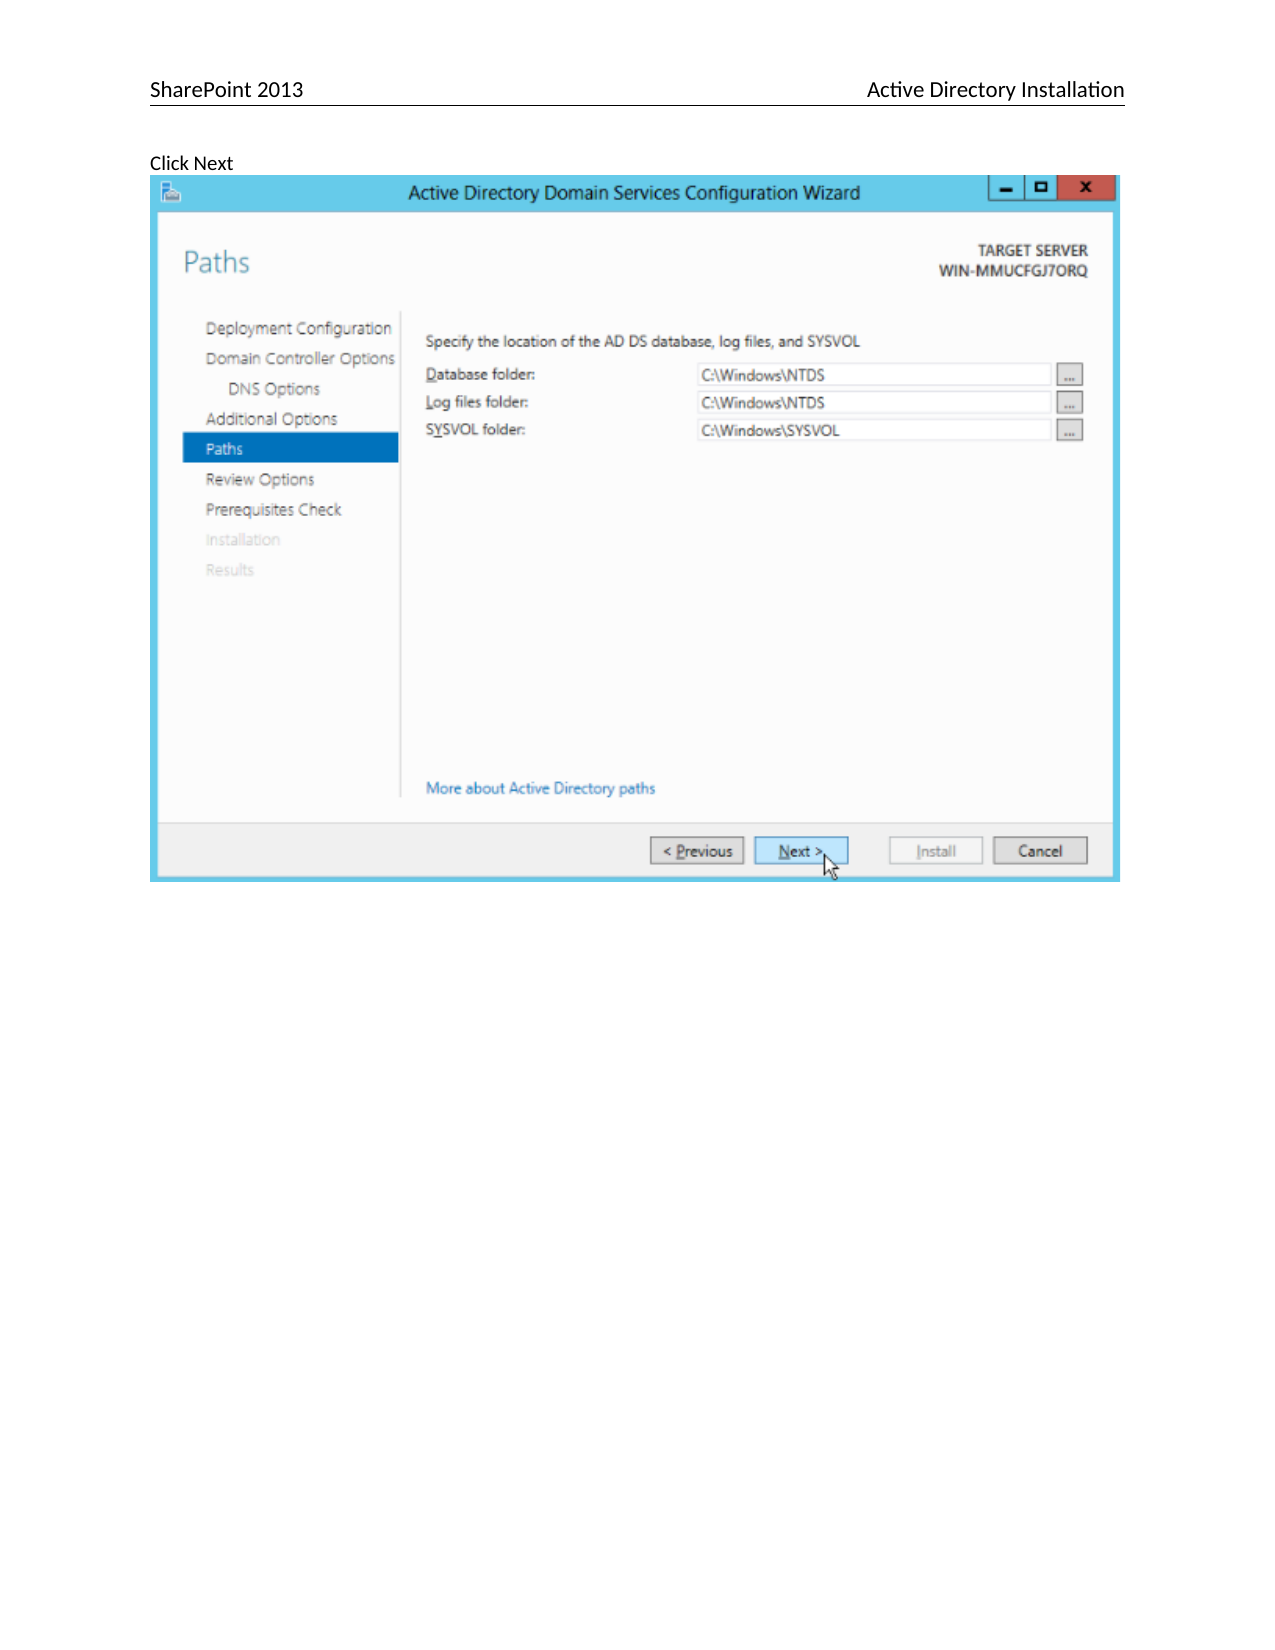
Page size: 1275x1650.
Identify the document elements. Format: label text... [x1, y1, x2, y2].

picture [150, 175, 1121, 882]
text Click Next [150, 150, 1125, 175]
